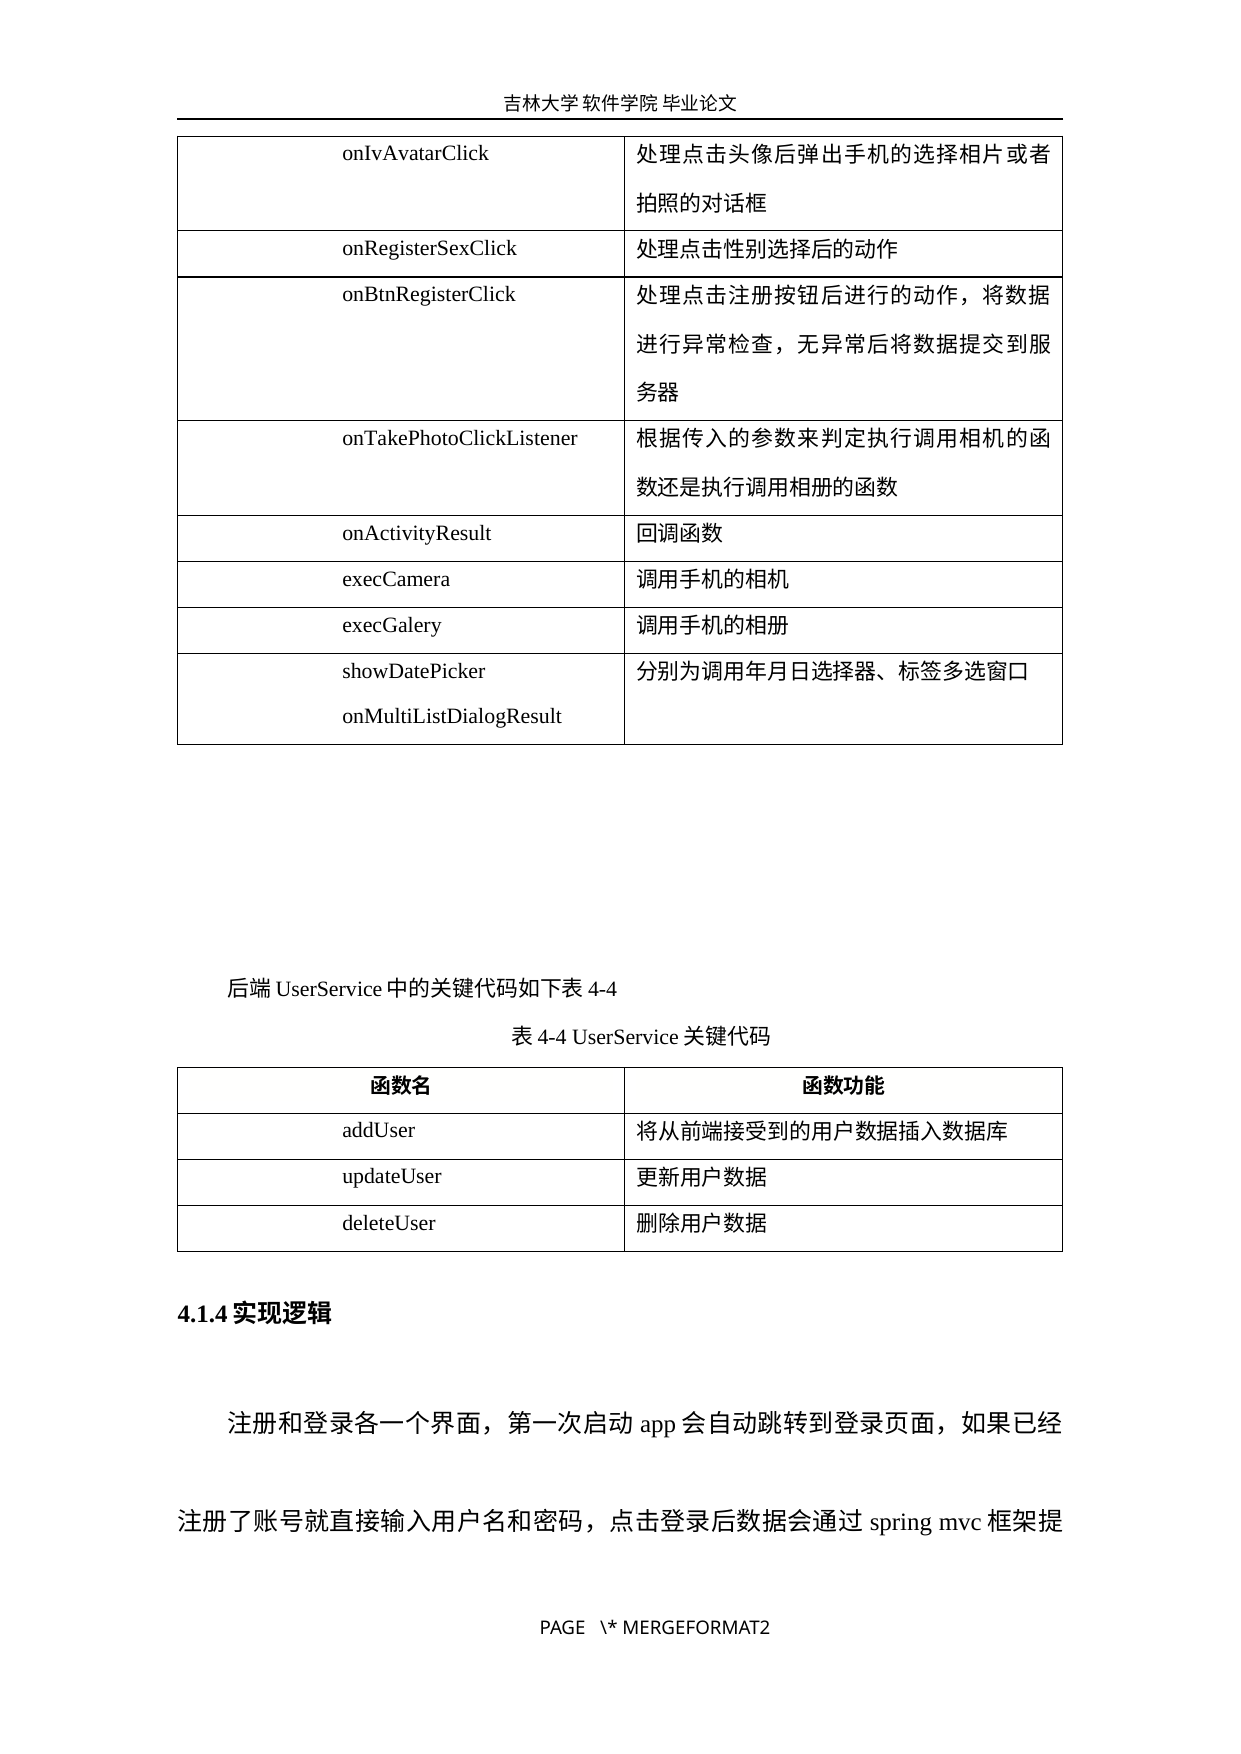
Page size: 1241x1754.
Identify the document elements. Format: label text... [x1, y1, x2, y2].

table_cell 处理点击性别选择后的动作 [625, 231, 1062, 276]
table_cell 根据传入的参数来判定执行调用相机的函数还是执行调用相册的函数 [625, 421, 1062, 515]
text 表4-4 UserService关键代码 [177, 1019, 1063, 1051]
table_cell 删除用户数据 [625, 1206, 1062, 1251]
table_cell 回调函数 [625, 516, 1062, 561]
table_cell deleteUser [178, 1206, 624, 1251]
table_cell updateUser [178, 1160, 624, 1205]
text 后端UserService中的关键代码如下表4-4 [177, 971, 1063, 1003]
table_cell 调用手机的相机 [625, 562, 1062, 607]
table_cell onIvAvatarClick [178, 137, 624, 230]
table_cell 更新用户数据 [625, 1160, 1062, 1205]
table_cell 处理点击注册按钮后进行的动作，将数据进行异常检查，无异常后将数据提交到服务器 [625, 278, 1062, 420]
subtitle 4.1.4实现逻辑 [177, 1279, 1063, 1344]
table_cell execCamera [178, 562, 624, 607]
table_cell onBtnRegisterClick [178, 278, 624, 420]
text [177, 1389, 1063, 1552]
table_cell onActivityResult [178, 516, 624, 561]
table_cell 将从前端接受到的用户数据插入数据库 [625, 1114, 1062, 1159]
table_cell onTakePhotoClickListener [178, 421, 624, 515]
table_cell onRegisterSexClick [178, 231, 624, 276]
table_cell execGalery [178, 608, 624, 653]
table_cell 调用手机的相册 [625, 608, 1062, 653]
table_cell addUser [178, 1114, 624, 1159]
table_cell 分别为调用年月日选择器、标签多选窗口 [625, 654, 1062, 744]
table_cell 处理点击头像后弹出手机的选择相片或者拍照的对话框 [625, 137, 1062, 230]
table_header 函数名 [178, 1068, 624, 1113]
table_header 函数功能 [625, 1068, 1062, 1113]
table_cell showDatePicker onMultiListDialogResult [178, 654, 624, 744]
